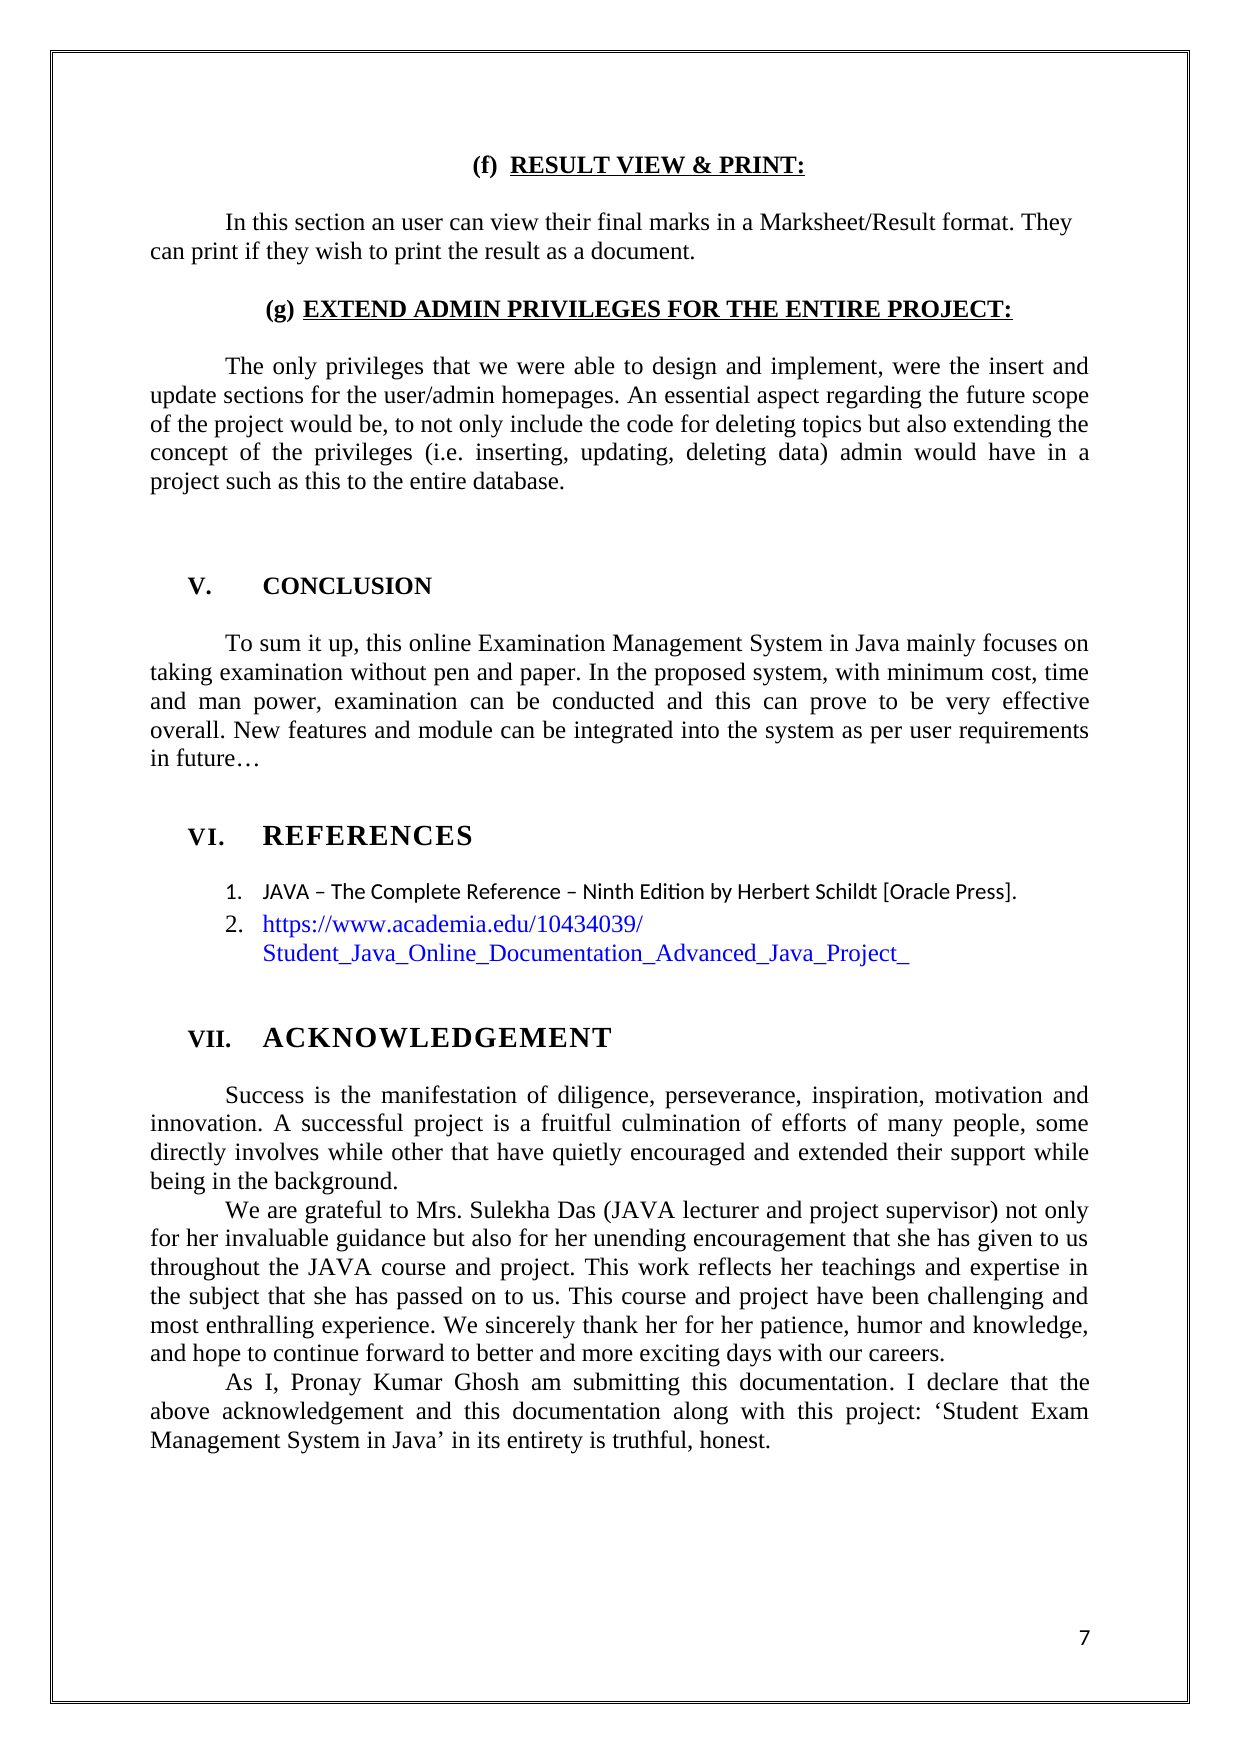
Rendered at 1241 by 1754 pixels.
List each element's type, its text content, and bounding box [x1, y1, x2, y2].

text The only privileges that we were able to design and implement, were the insert and update sections for the user/admin homepages. An essential aspect regarding the future scope of the project would be, to not only include the code for deleting topics but also extending the concept of the privileges (i.e. inserting, updating, deleting data) admin would have in a project such as this to the entire database. [150, 351, 1090, 495]
text can print if they wish to print the result as a document. [150, 236, 1090, 265]
subtitle REFERENCES [187, 818, 1090, 851]
list CONCLUSION [187, 571, 1090, 600]
list In this section an user can view their final marks in a Marksheet/Result format. They [225, 207, 1090, 236]
list EXTEND ADMIN PRIVILEGES FOR THE ENTIRE PROJECT: [187, 294, 1090, 322]
list RESULT VIEW & PRINT: [187, 150, 1090, 179]
text To sum it up, this online Examination Management System in Java mainly focuses on taking examination without pen and paper. In the proposed system, with minimum cost, time and man power, examination can be conducted and this can prove to be very effective overall. New features and module can be integrated into the system as per user requirements in future… [150, 628, 1090, 772]
text We are grateful to Mrs. Sulekha Das (JAVA lecturer and project supervisor) not only for her invaluable guidance but also for her unending encouragement that she has given to us throughout the JAVA course and project. This work reflects her teachings and expertise in the subject that she has passed on to us. This course and project have been challenging and most enthralling experience. We sincerely thank her for her patience, humor and knowledge, and hope to continue forward to better and more exciting days with our careers. [150, 1195, 1090, 1367]
list ACKNOWLEDGEMENT [187, 1020, 1090, 1053]
list https://www.academia.edu/10434039/Student_Java_Online_Documentation_Advanced_Java_Project_ [225, 909, 1090, 967]
text Success is the manifestation of diligence, perseverance, inspiration, motivation and innovation. A successful project is a fruitful culmination of efforts of many people, some directly involves while other that have quietly encouraged and extended their support while being in the background. [150, 1080, 1090, 1195]
text As I, Pronay Kumar Ghosh am submitting this documentation. I declare that the above acknowledgement and this documentation along with this project: ‘Student Exam Management System in Java’ in its entirety is truthful, honest. [150, 1367, 1090, 1453]
list JAVA – The Complete Reference – Ninth Edition by Herbert Schildt [Oracle Press]. [225, 877, 1090, 905]
